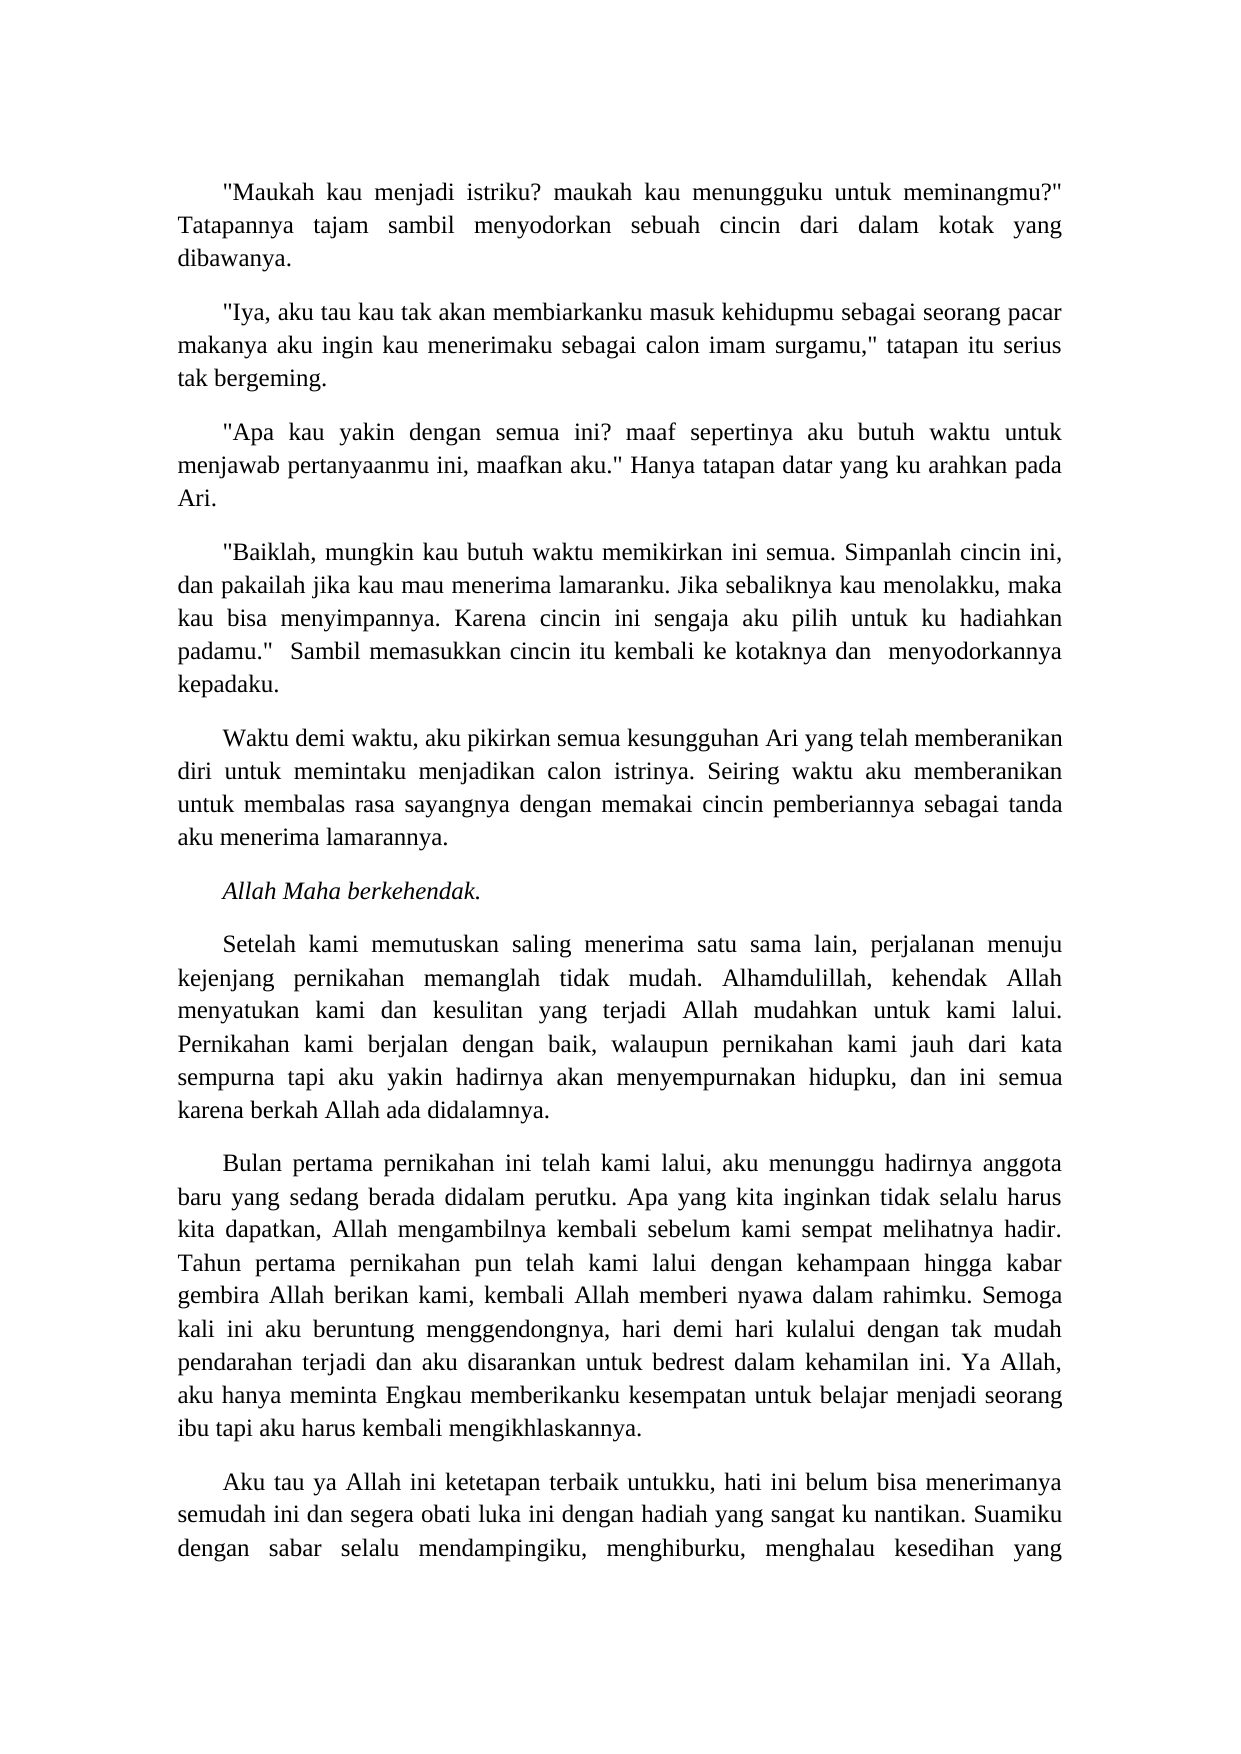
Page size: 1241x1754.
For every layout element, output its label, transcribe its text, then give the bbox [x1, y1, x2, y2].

text Bulan pertama pernikahan ini telah kami lalui, aku menunggu hadirnya anggota baru yang sedang berada didalam perutku. Apa yang kita inginkan tidak selalu harus kita dapatkan, Allah mengambilnya kembali sebelum kami sempat melihatnya hadir. Tahun pertama pernikahan pun telah kami lalui dengan kehampaan hingga kabar gembira Allah berikan kami, kembali Allah memberi nyawa dalam rahimku. Semoga kali ini aku beruntung menggendongnya, hari demi hari kulalui dengan tak mudah pendarahan terjadi dan aku disarankan untuk bedrest dalam kehamilan ini. Ya Allah, aku hanya meminta Engkau memberikanku kesempatan untuk belajar menjadi seorang ibu tapi aku harus kembali mengikhlaskannya. [177, 1148, 1063, 1441]
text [177, 1467, 1063, 1561]
text "Maukah kau menjadi istriku? maukah kau menungguku untuk meminangmu?" Tatapannya tajam sambil menyodorkan sebuah cincin dari dalam kotak yang dibawanya. [177, 177, 1063, 272]
text "Apa kau yakin dengan semua ini? maaf sepertinya aku butuh waktu untuk menjawab pertanyaanmu ini, maafkan aku." Hanya tatapan datar yang ku arahkan pada Ari. [177, 417, 1063, 512]
text Setelah kami memutuskan saling menerima satu sama lain, perjalanan menuju kejenjang pernikahan memanglah tidak mudah. Alhamdulillah, kehendak Allah menyatukan kami dan kesulitan yang terjadi Allah mudahkan untuk kami lalui. Pernikahan kami berjalan dengan baik, walaupun pernikahan kami jauh dari kata sempurna tapi aku yakin hadirnya akan menyempurnakan hidupku, dan ini semua karena berkah Allah ada didalamnya. [177, 929, 1063, 1123]
text Waktu demi waktu, aku pikirkan semua kesungguhan Ari yang telah memberanikan diri untuk memintaku menjadikan calon istrinya. Seiring waktu aku memberanikan untuk membalas rasa sayangnya dengan memakai cincin pemberiannya sebagai tanda aku menerima lamarannya. [177, 723, 1063, 851]
text "Baiklah, mungkin kau butuh waktu memikirkan ini semua. Simpanlah cincin ini, dan pakailah jika kau mau menerima lamaranku. Jika sebaliknya kau menolakku, maka kau bisa menyimpannya. Karena cincin ini sengaja aku pilih untuk ku hadiahkan padamu." Sambil memasukkan cincin itu kembali ke kotaknya dan menyodorkannya kepadaku. [177, 537, 1063, 698]
text "Iya, aku tau kau tak akan membiarkanku masuk kehidupmu sebagai seorang pacar makanya aku ingin kau menerimaku sebagai calon imam surgamu," tatapan itu serius tak bergeming. [177, 297, 1063, 392]
text Allah Maha berkehendak. [177, 876, 1063, 904]
